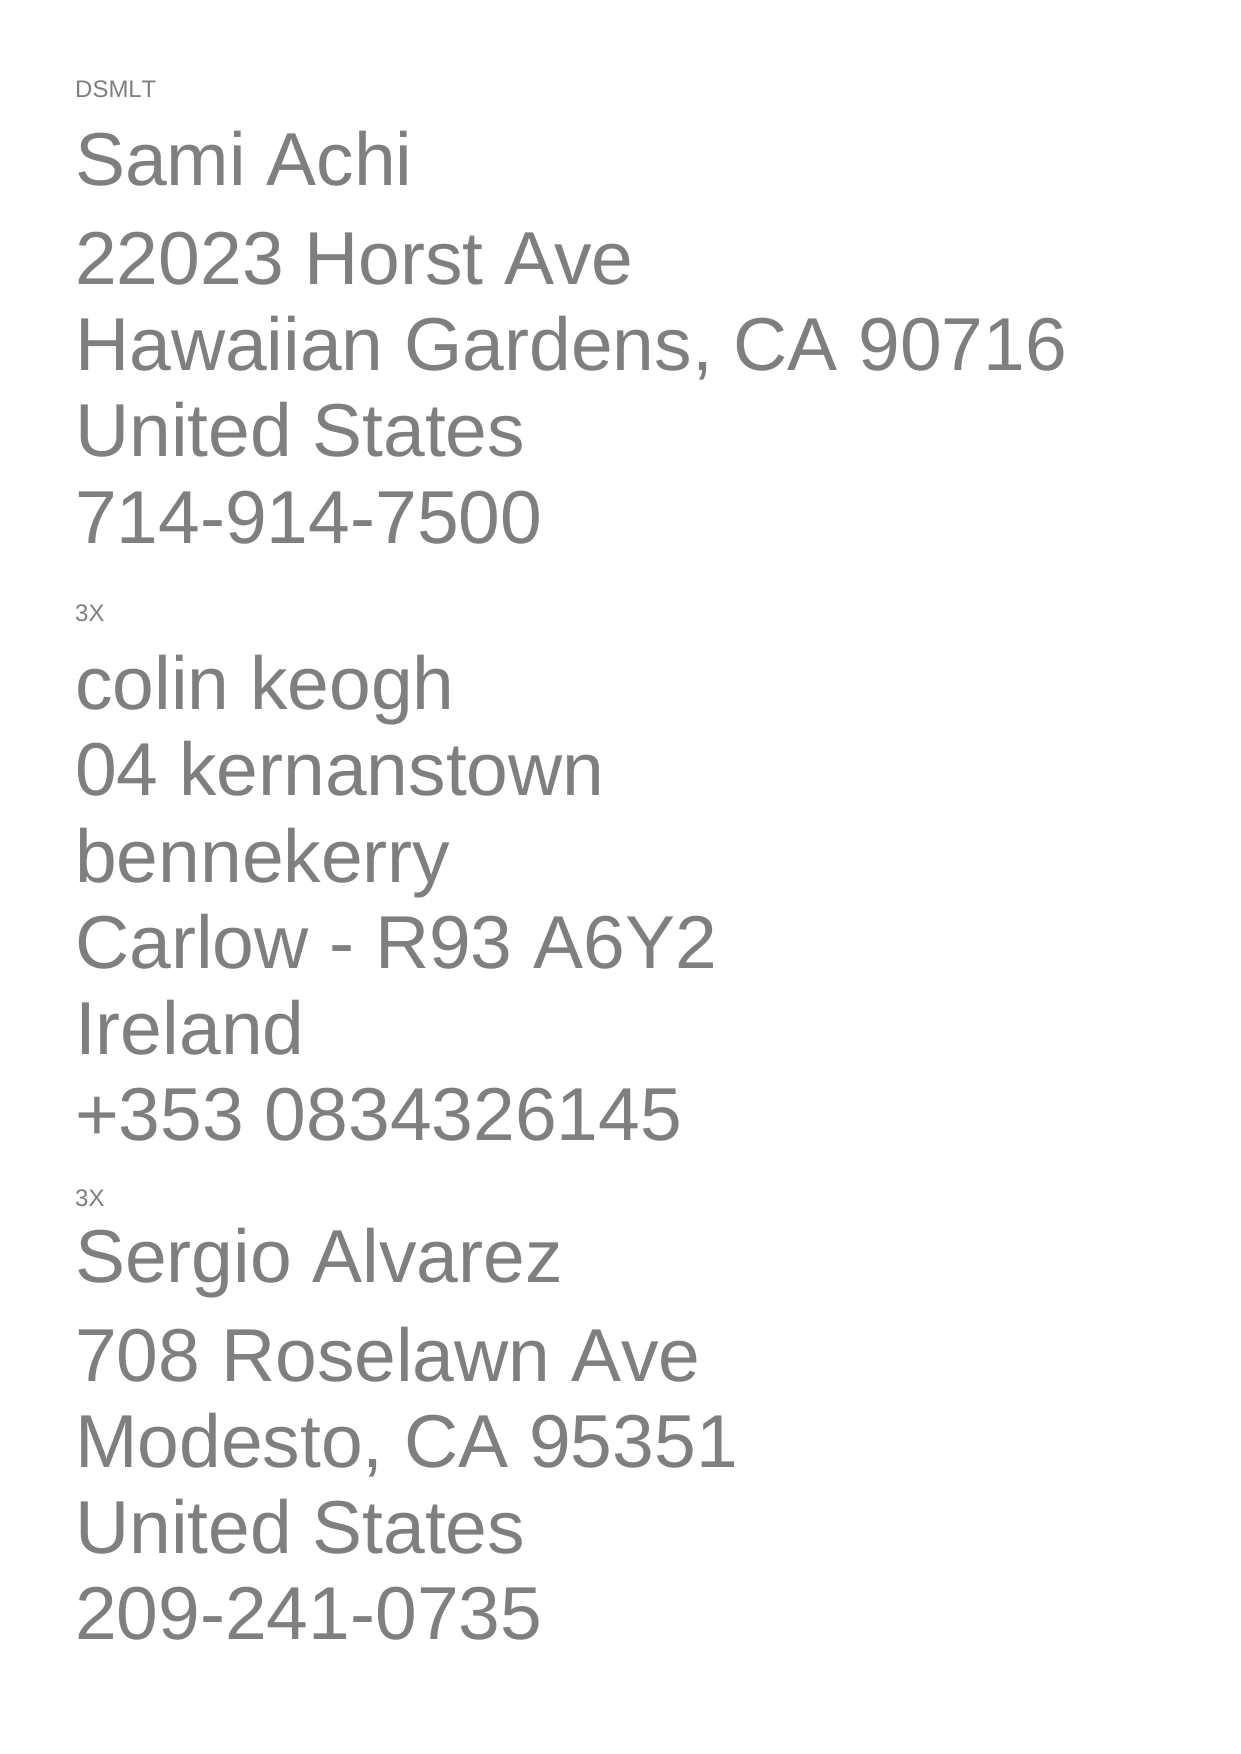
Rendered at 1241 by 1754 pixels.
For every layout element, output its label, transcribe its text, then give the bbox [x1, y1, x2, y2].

text 708 Roselawn Ave Modesto, CA 95351 United States [75, 1311, 1165, 1569]
text Sami Achi [75, 115, 1165, 201]
text colin keogh [75, 639, 1165, 725]
text 209-241-0735 [75, 1569, 1165, 1656]
text 3X [75, 599, 1165, 627]
text Sergio Alvarez [75, 1212, 1165, 1298]
text 714-914-7500 [75, 473, 1165, 559]
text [75, 214, 1165, 473]
text 3X [75, 1184, 1165, 1212]
text DSMLT [75, 75, 1165, 103]
text 04 kernanstown bennekerry Carlow - R93 A6Y2 Ireland [75, 725, 1165, 1070]
text +353 0834326145 [75, 1070, 1165, 1157]
